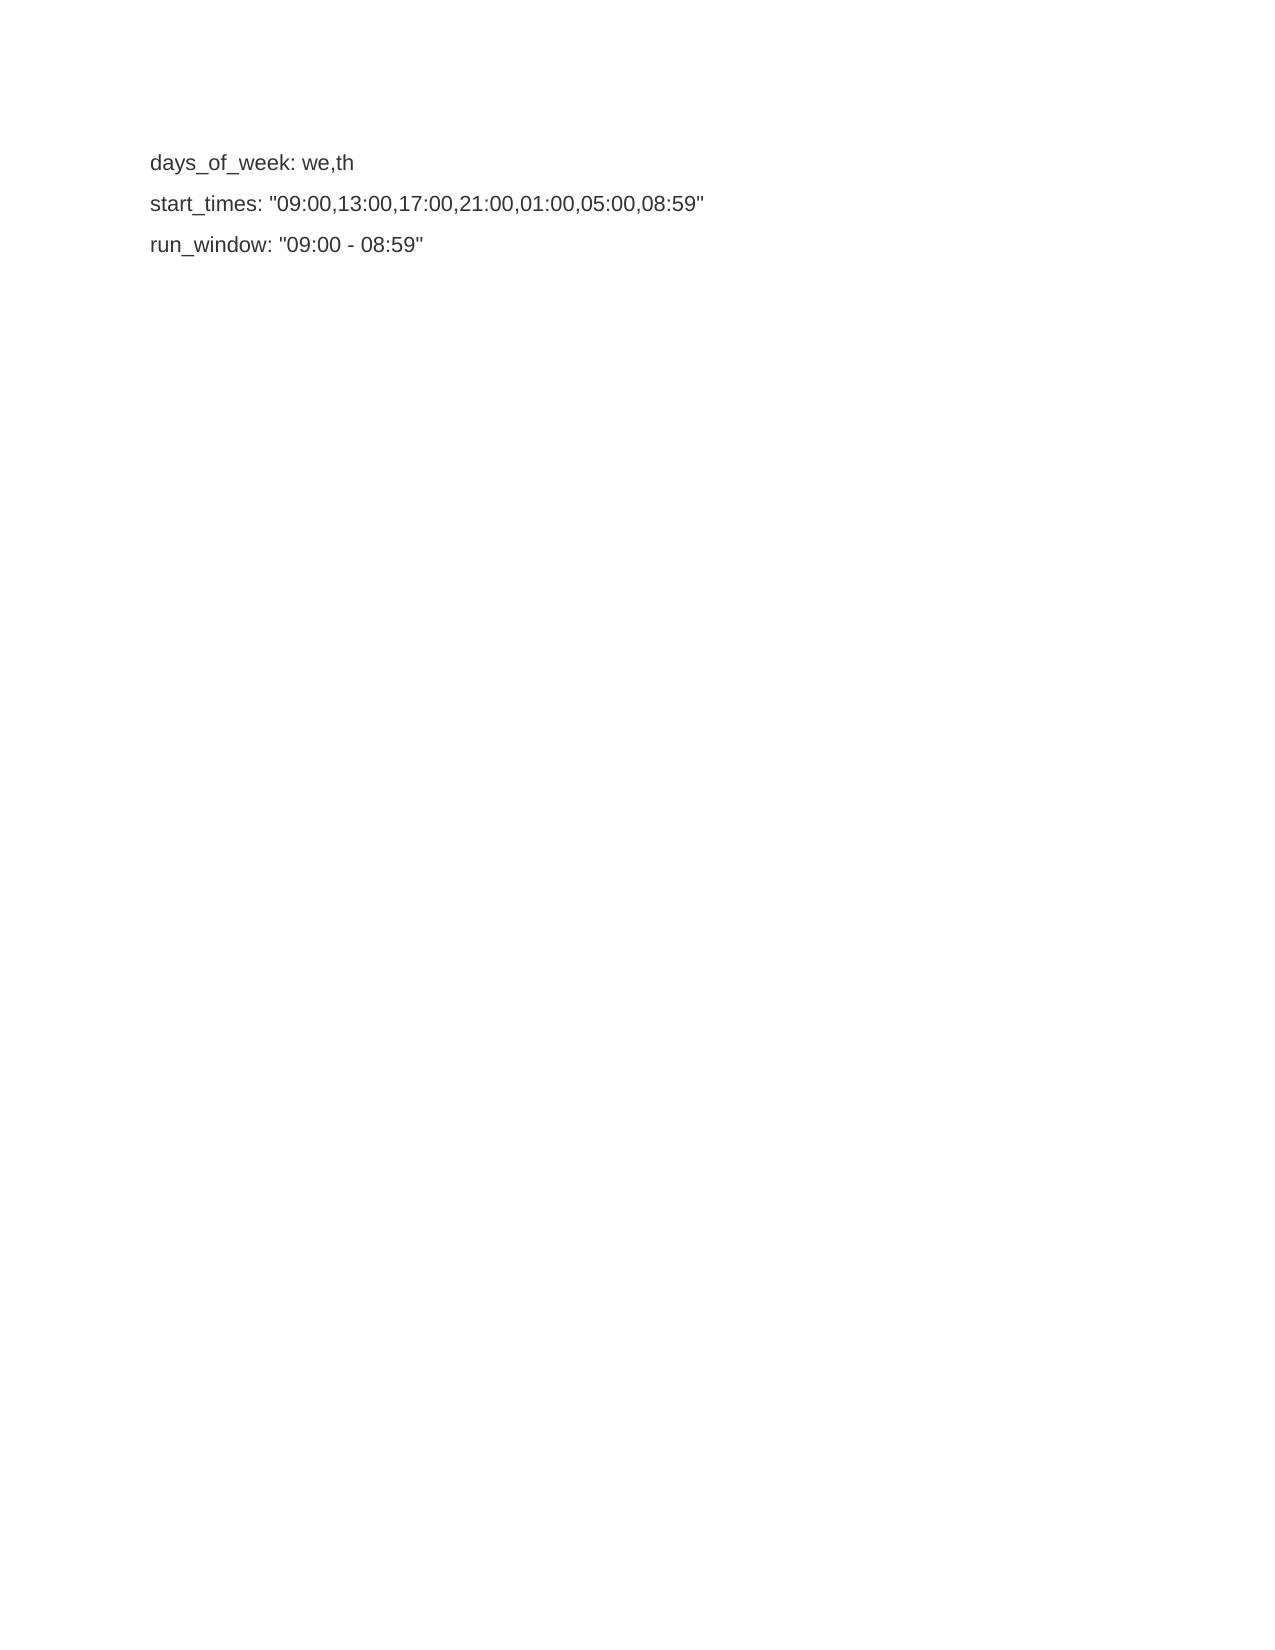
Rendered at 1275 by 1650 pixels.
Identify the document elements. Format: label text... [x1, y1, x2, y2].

text days_of_week: we,th [150, 150, 1125, 175]
text start_times: "09:00,13:00,17:00,21:00,01:00,05:00,08:59" [150, 191, 1125, 216]
text run_window: "09:00 - 08:59" [150, 232, 1125, 257]
